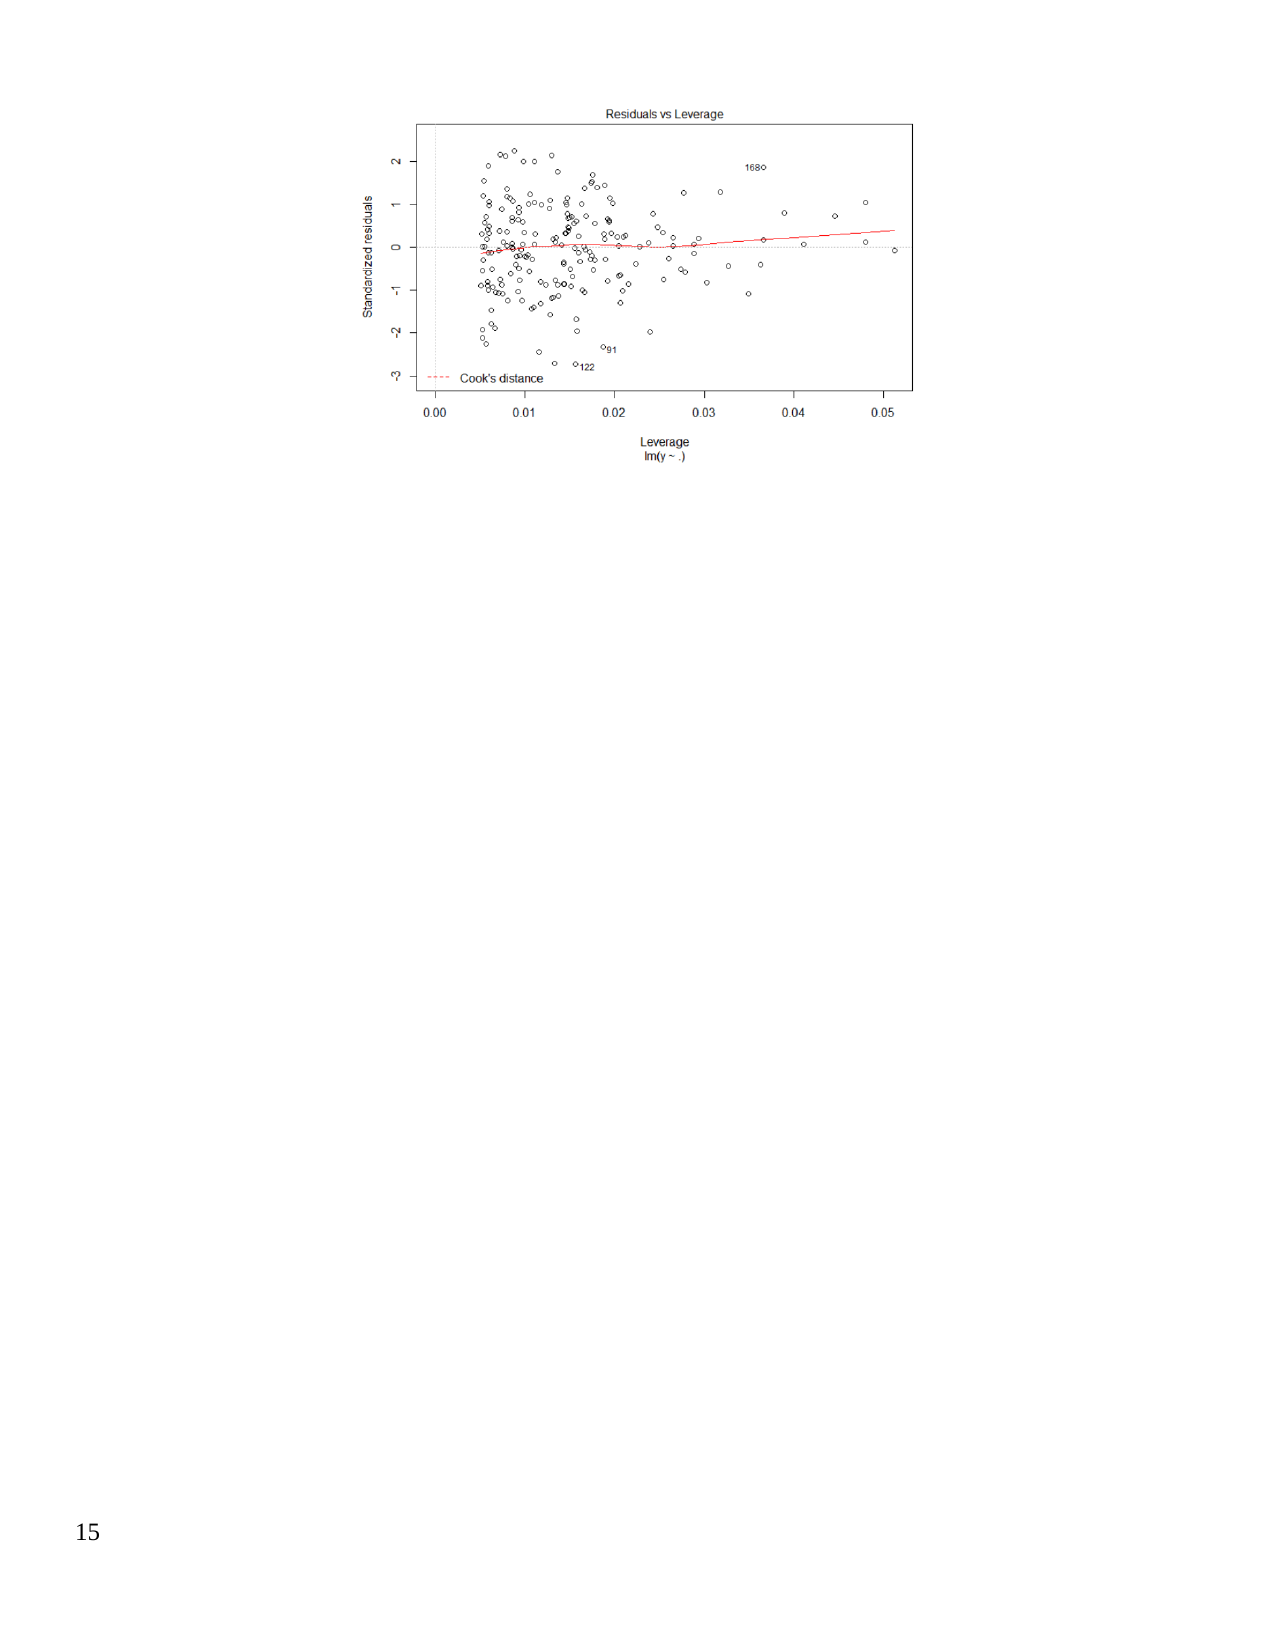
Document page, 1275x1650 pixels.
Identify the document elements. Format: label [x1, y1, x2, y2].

picture [360, 103, 915, 463]
